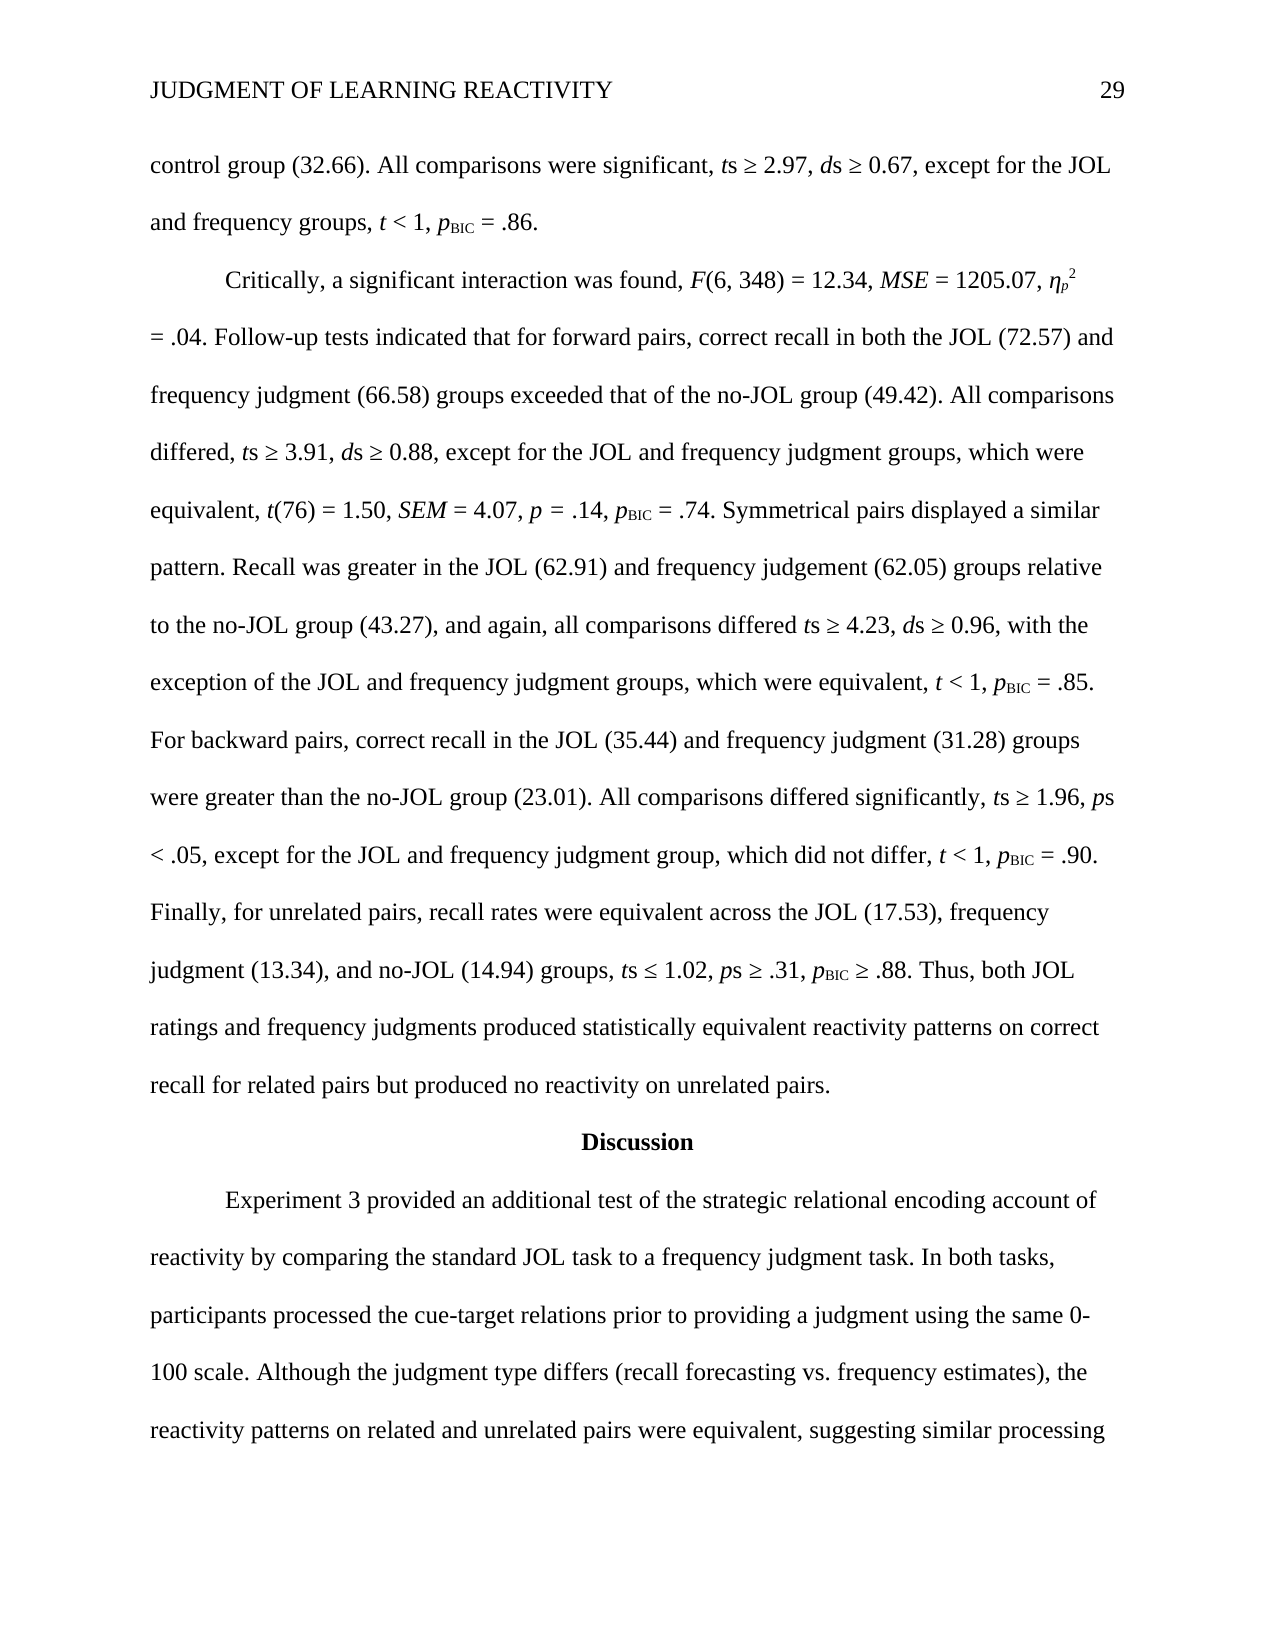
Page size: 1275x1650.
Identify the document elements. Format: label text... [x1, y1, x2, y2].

text Discussion [150, 1127, 1125, 1156]
